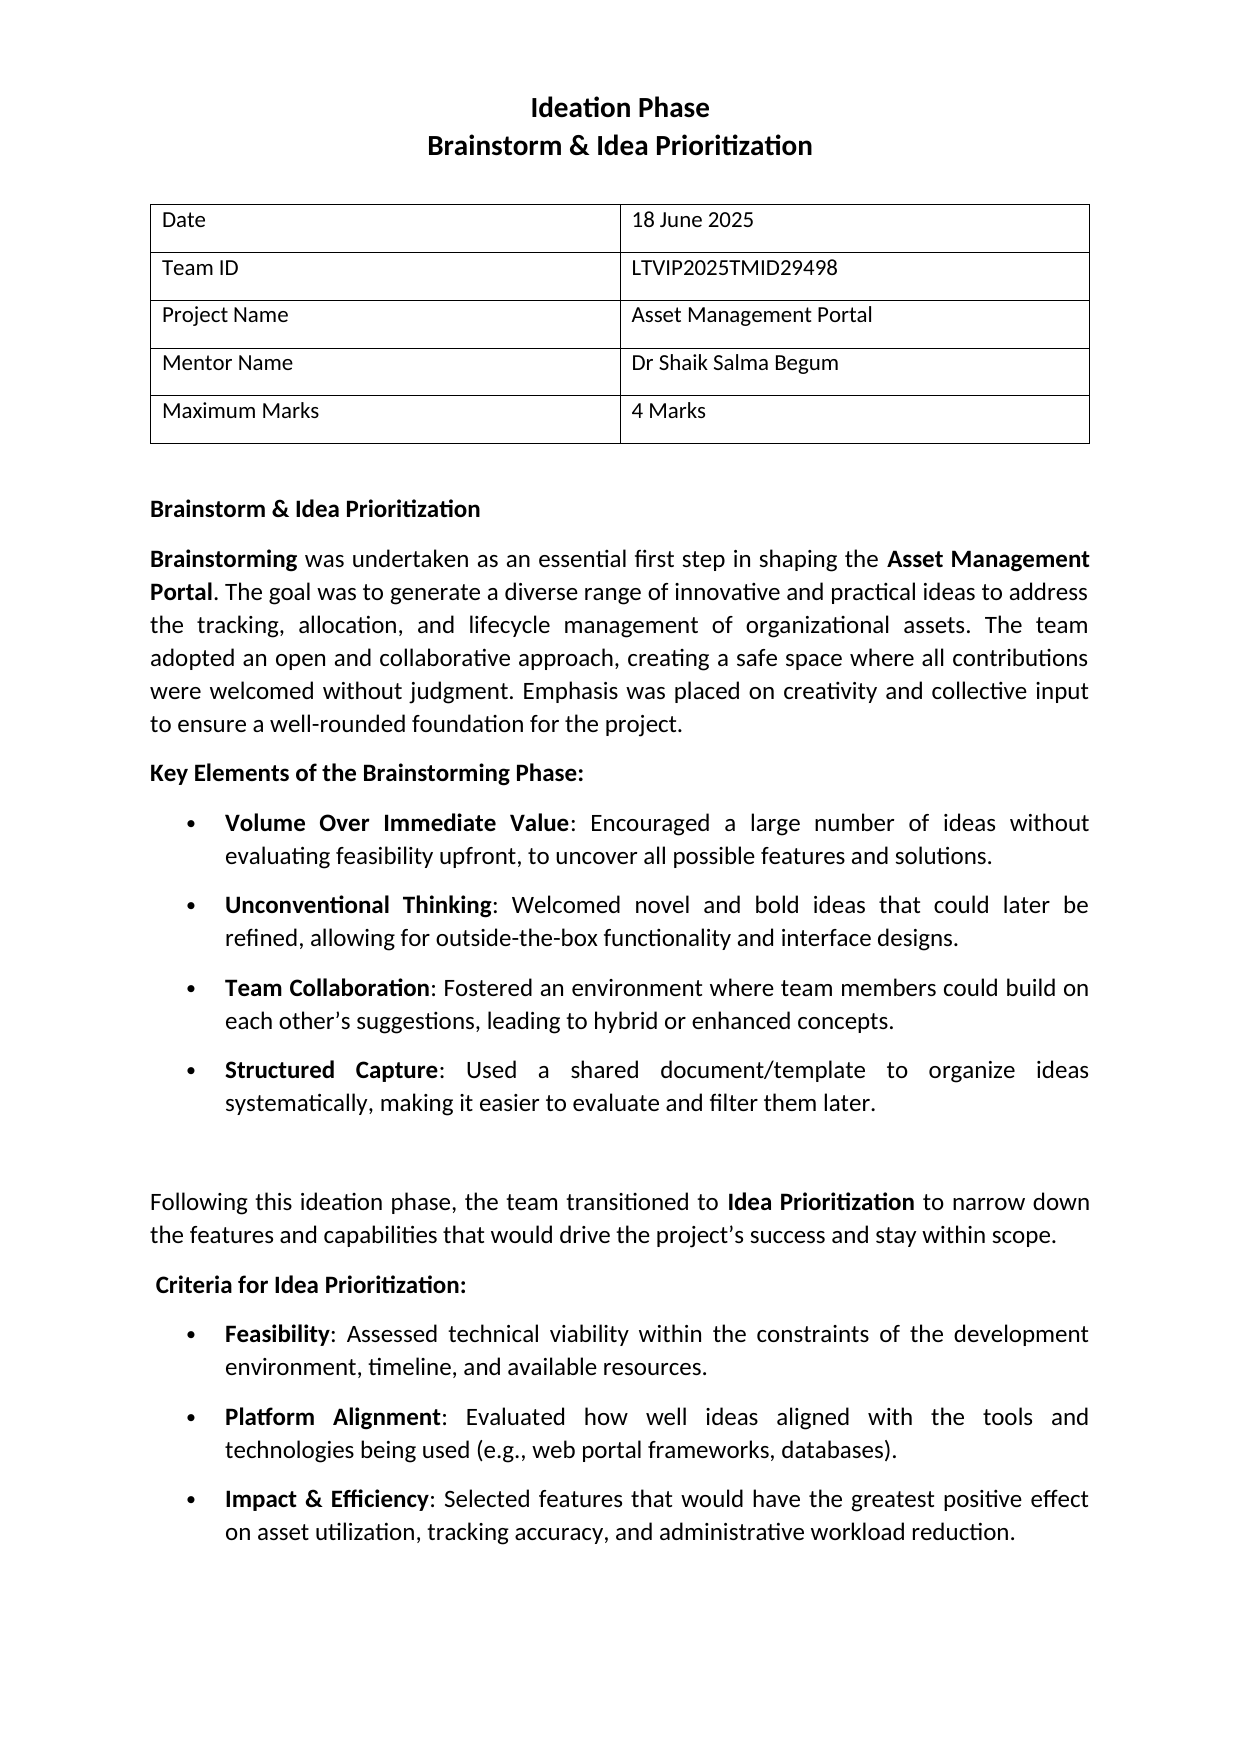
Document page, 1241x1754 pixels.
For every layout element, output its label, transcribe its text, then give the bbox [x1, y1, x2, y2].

table_cell Project Name [151, 301, 620, 347]
list Unconventional Thinking: Welcomed novel and bold ideas that could later be refined, allowing for outside-the-box functionality and interface designs. [187, 889, 1090, 953]
list Impact & Efficiency: Selected features that would have the greatest positive effect on asset utilization, tracking accuracy, and administrative workload reduction. [187, 1484, 1090, 1547]
text Following this ideation phase, the team transitioned to Idea Prioritization to narrow down the features and capabilities that would drive the project’s success and stay within scope. [150, 1187, 1090, 1250]
text Criteria for Idea Prioritization: [150, 1269, 1090, 1299]
text Key Elements of the Brainstorming Phase: [150, 757, 1090, 788]
table_cell LTVIP2025TMID29498 [621, 253, 1089, 299]
list Structured Capture: Used a shared document/template to organize ideas systematically, making it easier to evaluate and filter them later. [187, 1054, 1090, 1118]
list Volume Over Immediate Value: Encouraged a large number of ideas without evaluating feasibility upfront, to uncover all possible features and solutions. [187, 807, 1090, 870]
list Platform Alignment: Evaluated how well ideas aligned with the tools and technologies being used (e.g., web portal frameworks, databases). [187, 1401, 1090, 1464]
table_header Date [151, 205, 620, 252]
list Feasibility: Assessed technical viability within the constraints of the development environment, timeline, and available resources. [187, 1319, 1090, 1382]
table_header 18 June 2025 [621, 205, 1089, 252]
table_cell Dr Shaik Salma Begum [621, 349, 1089, 395]
text Ideation Phase [150, 89, 1090, 124]
list Team Collaboration: Fostered an environment where team members could build on each other’s suggestions, leading to hybrid or enhanced concepts. [187, 972, 1090, 1035]
text Brainstorm & Idea Prioritization [150, 494, 1090, 524]
text Brainstorm & Idea Prioritization [150, 127, 1090, 163]
table_cell Maximum Marks [151, 396, 620, 443]
table_cell Team ID [151, 253, 620, 299]
table_cell Asset Management Portal [621, 301, 1089, 347]
table_cell 4 Marks [621, 396, 1089, 443]
text Brainstorming was undertaken as an essential first step in shaping the Asset Management Portal. The goal was to generate a diverse range of innovative and practical ideas to address the tracking, allocation, and lifecycle management of organizational assets. The team adopted an open and collaborative approach, creating a safe space where all contributions were welcomed without judgment. Emphasis was placed on creativity and collective input to ensure a well-rounded foundation for the project. [150, 543, 1090, 738]
table_cell Mentor Name [151, 349, 620, 395]
